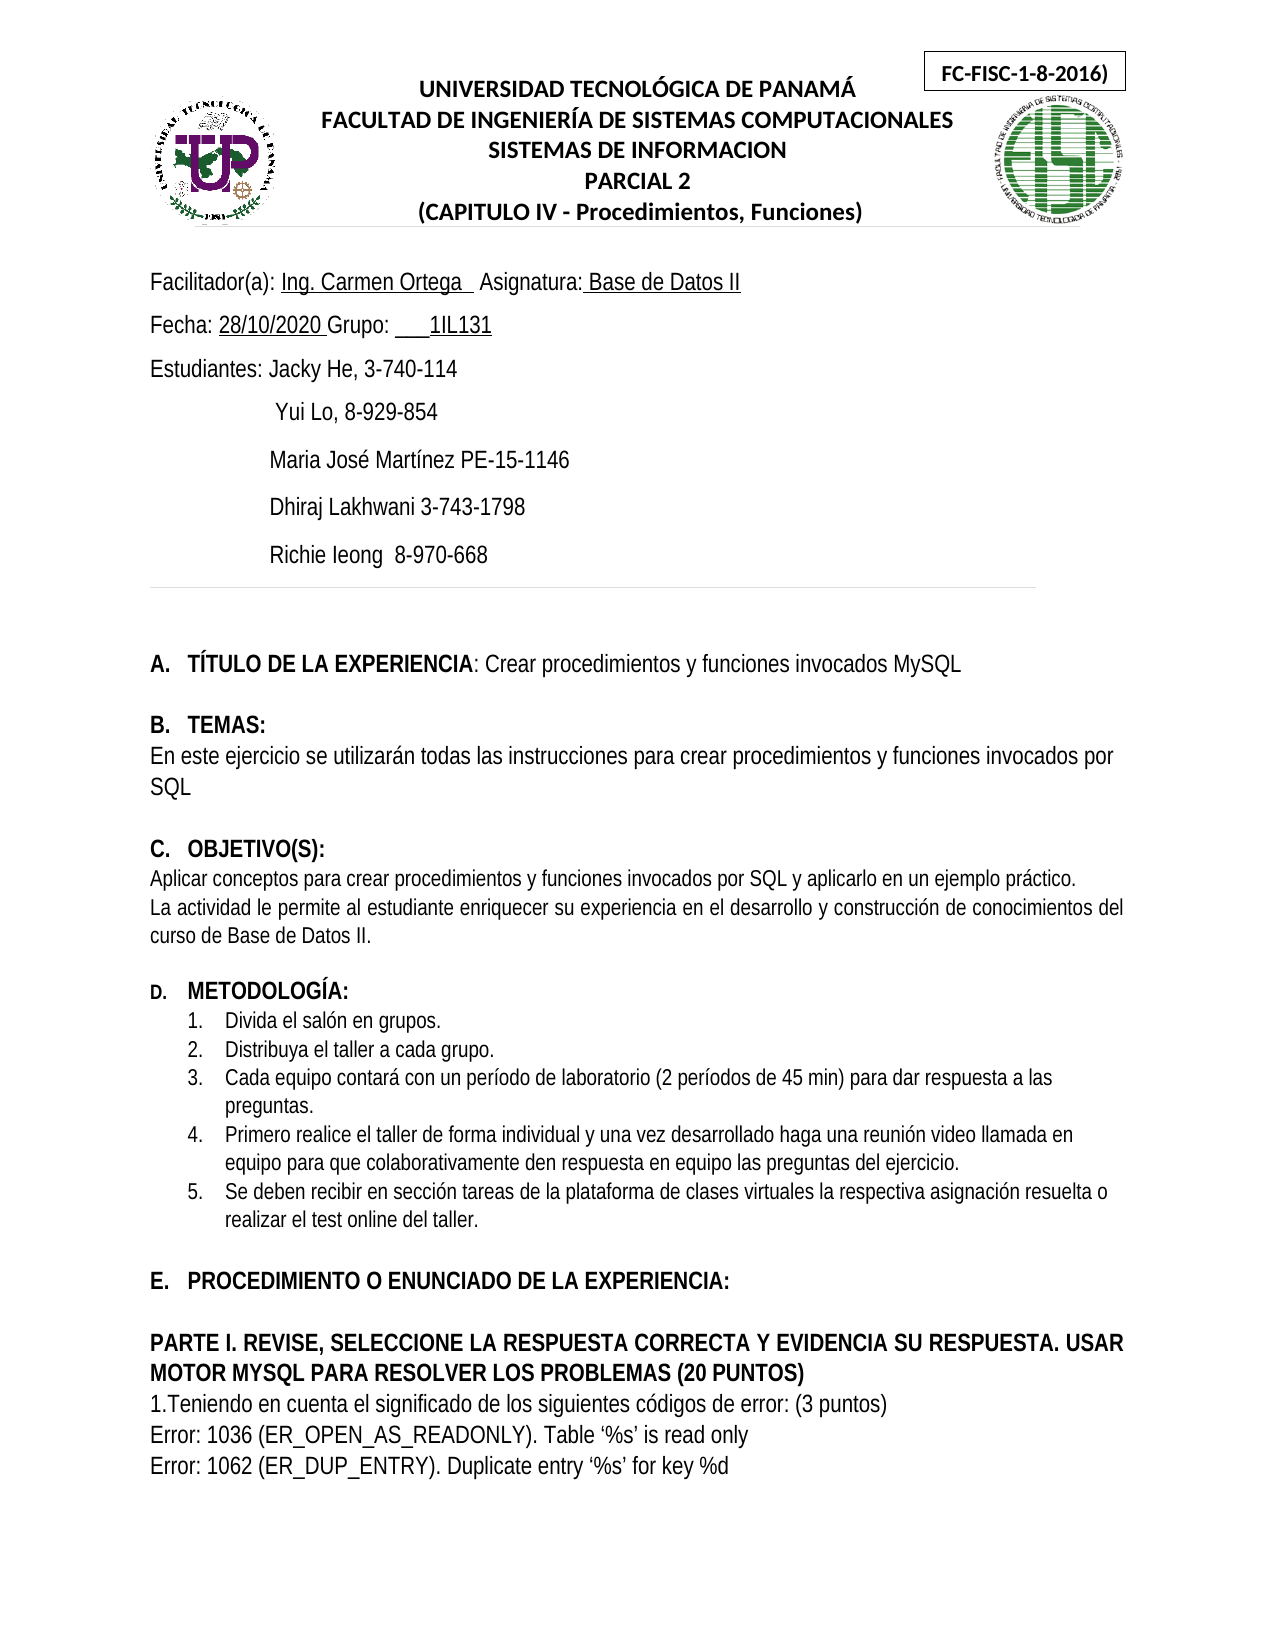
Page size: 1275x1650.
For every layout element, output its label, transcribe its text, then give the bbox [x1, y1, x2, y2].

text Estudiantes: Jacky He, 3-740-114 [150, 353, 1125, 382]
picture [990, 91, 1125, 226]
text Yui Lo, 8-929-854 [150, 397, 1125, 426]
list TEMAS: [150, 710, 1125, 739]
text Richie Ieong 8-970-668 [150, 540, 1125, 568]
text En este ejercicio se utilizarán todas las instrucciones para crear procedimientos y funciones invocados por SQL [150, 741, 1125, 801]
text Aplicar conceptos para crear procedimientos y funciones invocados por SQL y aplicarlo en un ejemplo práctico. [150, 865, 1125, 891]
picture [150, 96, 279, 225]
text PARTE I. REVISE, SELECCIONE LA RESPUESTA CORRECTA Y EVIDENCIA SU RESPUESTA. USAR MOTOR MYSQL PARA RESOLVER LOS PROBLEMAS (20 PUNTOS) [150, 1327, 1125, 1387]
text 1.Teniendo en cuenta el significado de los siguientes códigos de error: (3 puntos) [150, 1389, 1125, 1418]
list Se deben recibir en sección tareas de la plataforma de clases virtuales la respectiva asignación resuelta o realizar el test online del taller. [187, 1178, 1125, 1233]
list Distribuya el taller a cada grupo. [187, 1036, 1125, 1062]
text Error: 1036 (ER_OPEN_AS_READONLY). Table ‘%s’ is read only [150, 1420, 1125, 1449]
list Cada equipo contará con un período de laboratorio (2 períodos de 45 min) para dar respuesta a las preguntas. [187, 1064, 1125, 1119]
list OBJETIVO(S): [150, 834, 1125, 863]
list Divida el salón en grupos. [187, 1007, 1125, 1033]
text Maria José Martínez PE-15-1146 [150, 444, 1125, 473]
text Facilitador(a): Ing. Carmen Ortega Asignatura: Base de Datos II [150, 267, 1125, 295]
text Dhiraj Lakhwani 3-743-1798 [150, 492, 1125, 521]
text La actividad le permite al estudiante enriquecer su experiencia en el desarrollo y construcción de conocimientos del curso de Base de Datos II. [150, 893, 1125, 948]
list TÍTULO DE LA EXPERIENCIA: Crear procedimientos y funciones invocados MySQL [150, 648, 1125, 677]
list Primero realice el taller de forma individual y una vez desarrollado haga una reunión video llamada en equipo para que colaborativamente den respuesta en equipo las preguntas del ejercicio. [187, 1121, 1125, 1176]
text Error: 1062 (ER_DUP_ENTRY). Duplicate entry ‘%s’ for key %d [150, 1451, 1125, 1480]
text Fecha: 28/10/2020 Grupo: ___1IL131 [150, 310, 1125, 339]
list PROCEDIMIENTO O ENUNCIADO DE LA EXPERIENCIA: [150, 1266, 1125, 1294]
list METODOLOGÍA: [150, 976, 1125, 1005]
